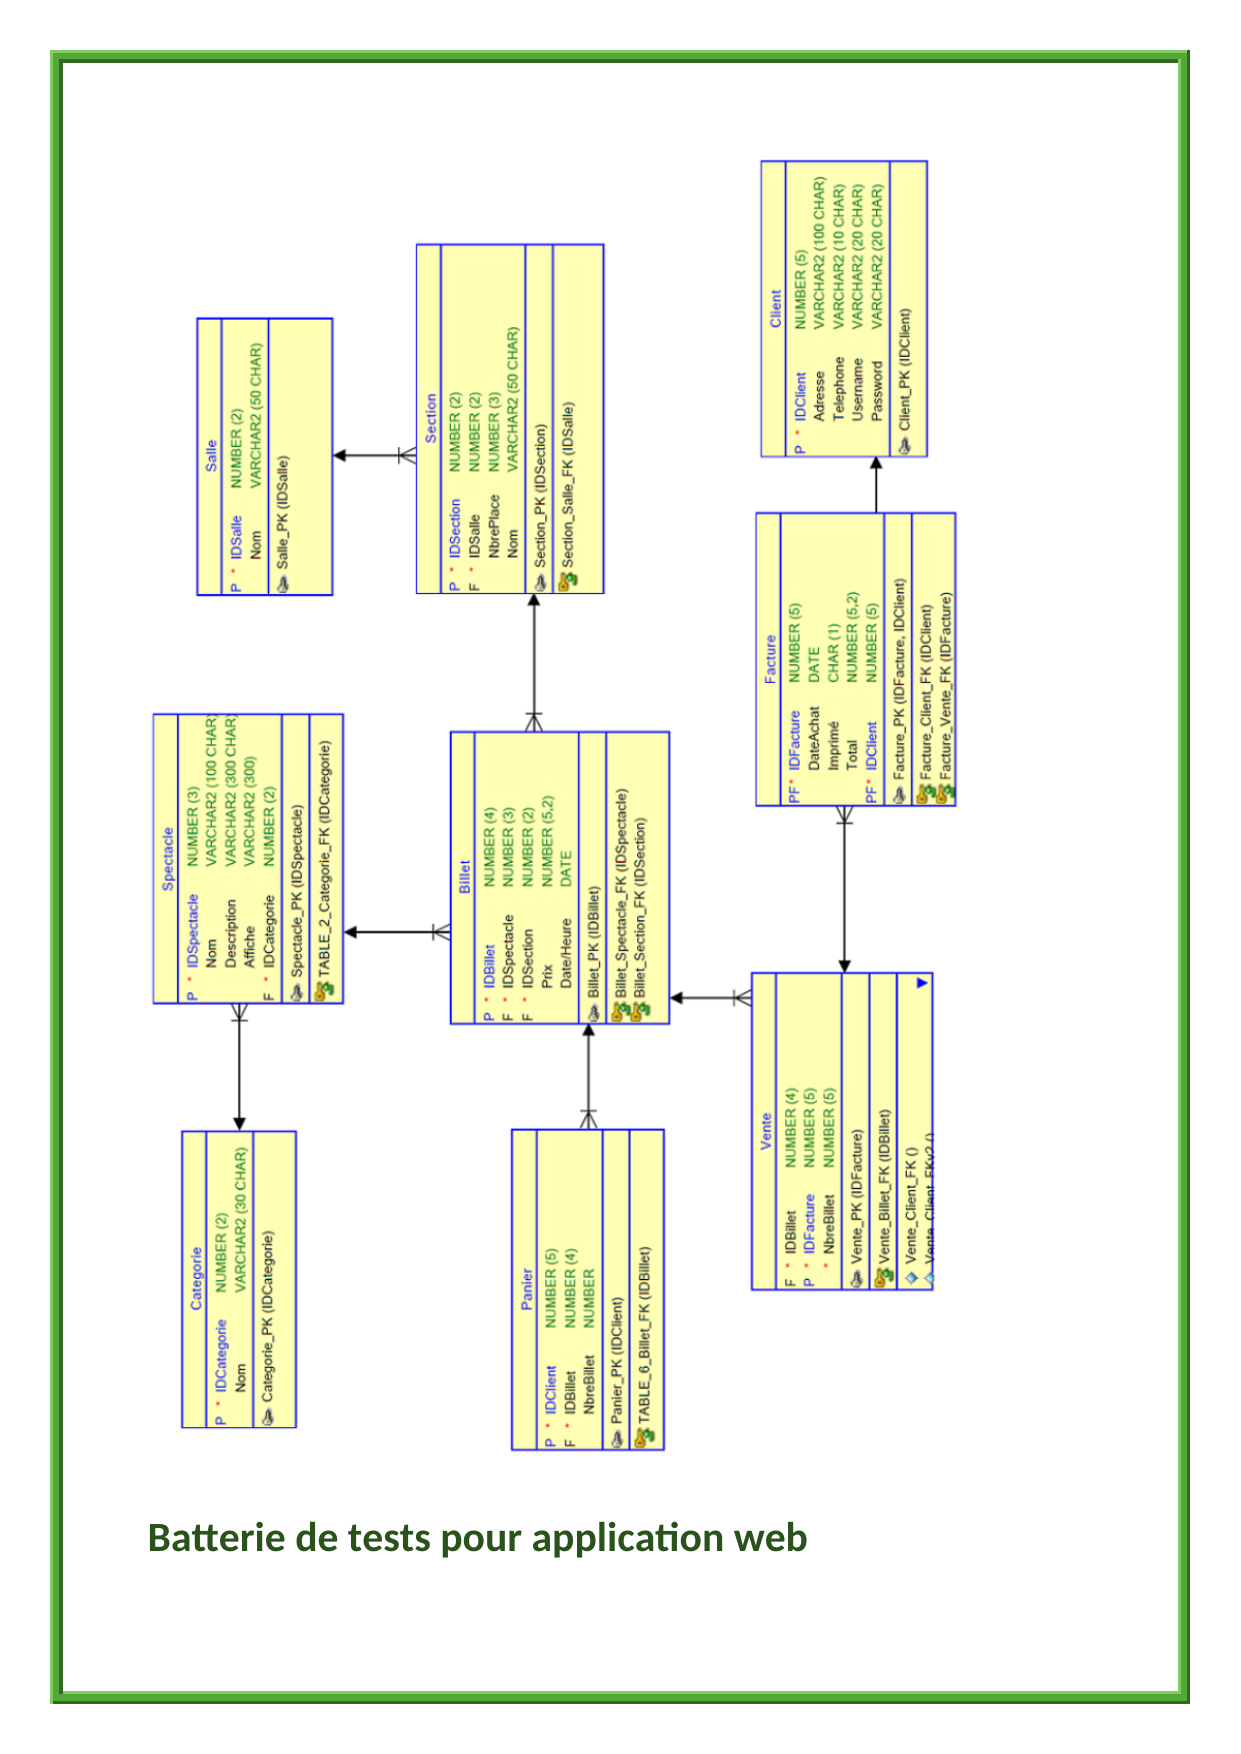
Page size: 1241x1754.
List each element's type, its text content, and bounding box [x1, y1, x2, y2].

subtitle Batterie de tests pour application web [147, 1511, 1093, 1562]
picture [149, 151, 966, 1456]
